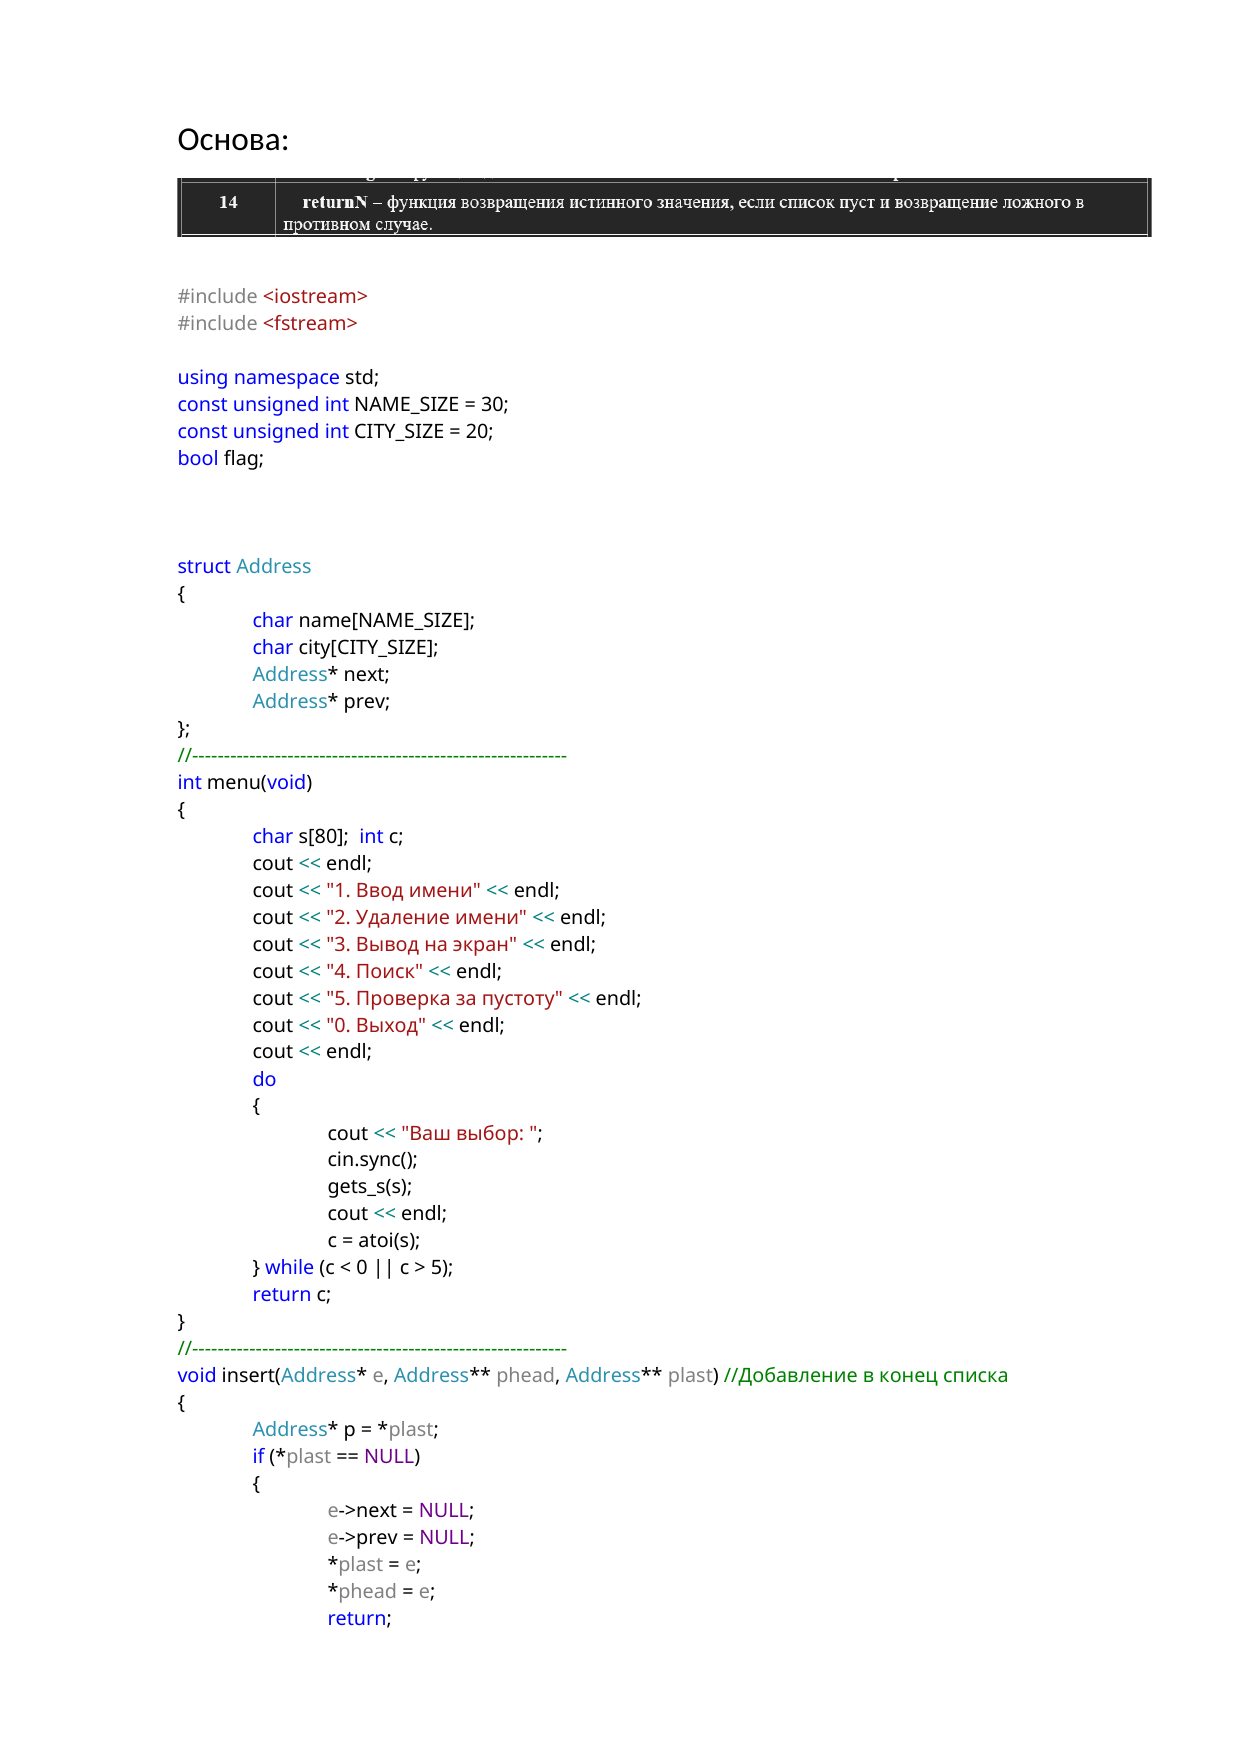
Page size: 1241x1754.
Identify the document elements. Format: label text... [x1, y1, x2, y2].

text e->next = NULL; [177, 1496, 1152, 1523]
text cout << "1. Ввод имени" << endl; [177, 876, 1152, 903]
text { [177, 1469, 1152, 1496]
text { [177, 795, 1152, 822]
text void insert(Address* e, Address** phead, Address** plast) //Добавление в конец списка [177, 1362, 1152, 1388]
text Address* prev; [177, 687, 1152, 714]
text #include <fstream> [177, 309, 1152, 336]
text int menu(void) [177, 768, 1152, 795]
text char name[NAME_SIZE]; [177, 606, 1152, 633]
text if (*plast == NULL) [177, 1442, 1152, 1469]
text struct Address [177, 552, 1152, 579]
text } while (c < 0 || c > 5); [177, 1254, 1152, 1281]
picture [177, 178, 1152, 237]
text const unsigned int CITY_SIZE = 20; [177, 417, 1152, 444]
text cout << endl; [177, 849, 1152, 876]
text char city[CITY_SIZE]; [177, 633, 1152, 660]
text cout << endl; [177, 1038, 1152, 1065]
text cout << endl; [177, 1200, 1152, 1227]
text gets_s(s); [177, 1173, 1152, 1200]
text }; [177, 714, 1152, 741]
text Address* p = *plast; [177, 1416, 1152, 1442]
text const unsigned int NAME_SIZE = 30; [177, 390, 1152, 417]
text e->prev = NULL; [177, 1523, 1152, 1550]
text cout << "0. Выход" << endl; [177, 1011, 1152, 1038]
text c = atoi(s); [177, 1227, 1152, 1254]
text *phead = e; [177, 1577, 1152, 1604]
text { [177, 1388, 1152, 1416]
text do [177, 1065, 1152, 1092]
text cout << "3. Вывод на экран" << endl; [177, 930, 1152, 957]
text char s[80]; int c; [177, 822, 1152, 849]
text cout << "Ваш выбор: "; [177, 1119, 1152, 1146]
text //----------------------------------------------------------- [177, 1334, 1152, 1362]
text #include <iostream> [177, 282, 1152, 309]
text cout << "2. Удаление имени" << endl; [177, 903, 1152, 930]
text cin.sync(); [177, 1146, 1152, 1173]
text { [177, 579, 1152, 606]
text cout << "4. Поиск" << endl; [177, 957, 1152, 984]
text Address* next; [177, 660, 1152, 687]
text { [177, 1092, 1152, 1119]
text return c; [177, 1281, 1152, 1308]
text *plast = e; [177, 1550, 1152, 1577]
text bool flag; [177, 444, 1152, 471]
text Основа: [177, 118, 1152, 159]
text } [177, 1308, 1152, 1334]
text using namespace std; [177, 363, 1152, 390]
text cout << "5. Проверка за пустоту" << endl; [177, 984, 1152, 1011]
text //----------------------------------------------------------- [177, 741, 1152, 768]
text return; [177, 1604, 1152, 1631]
